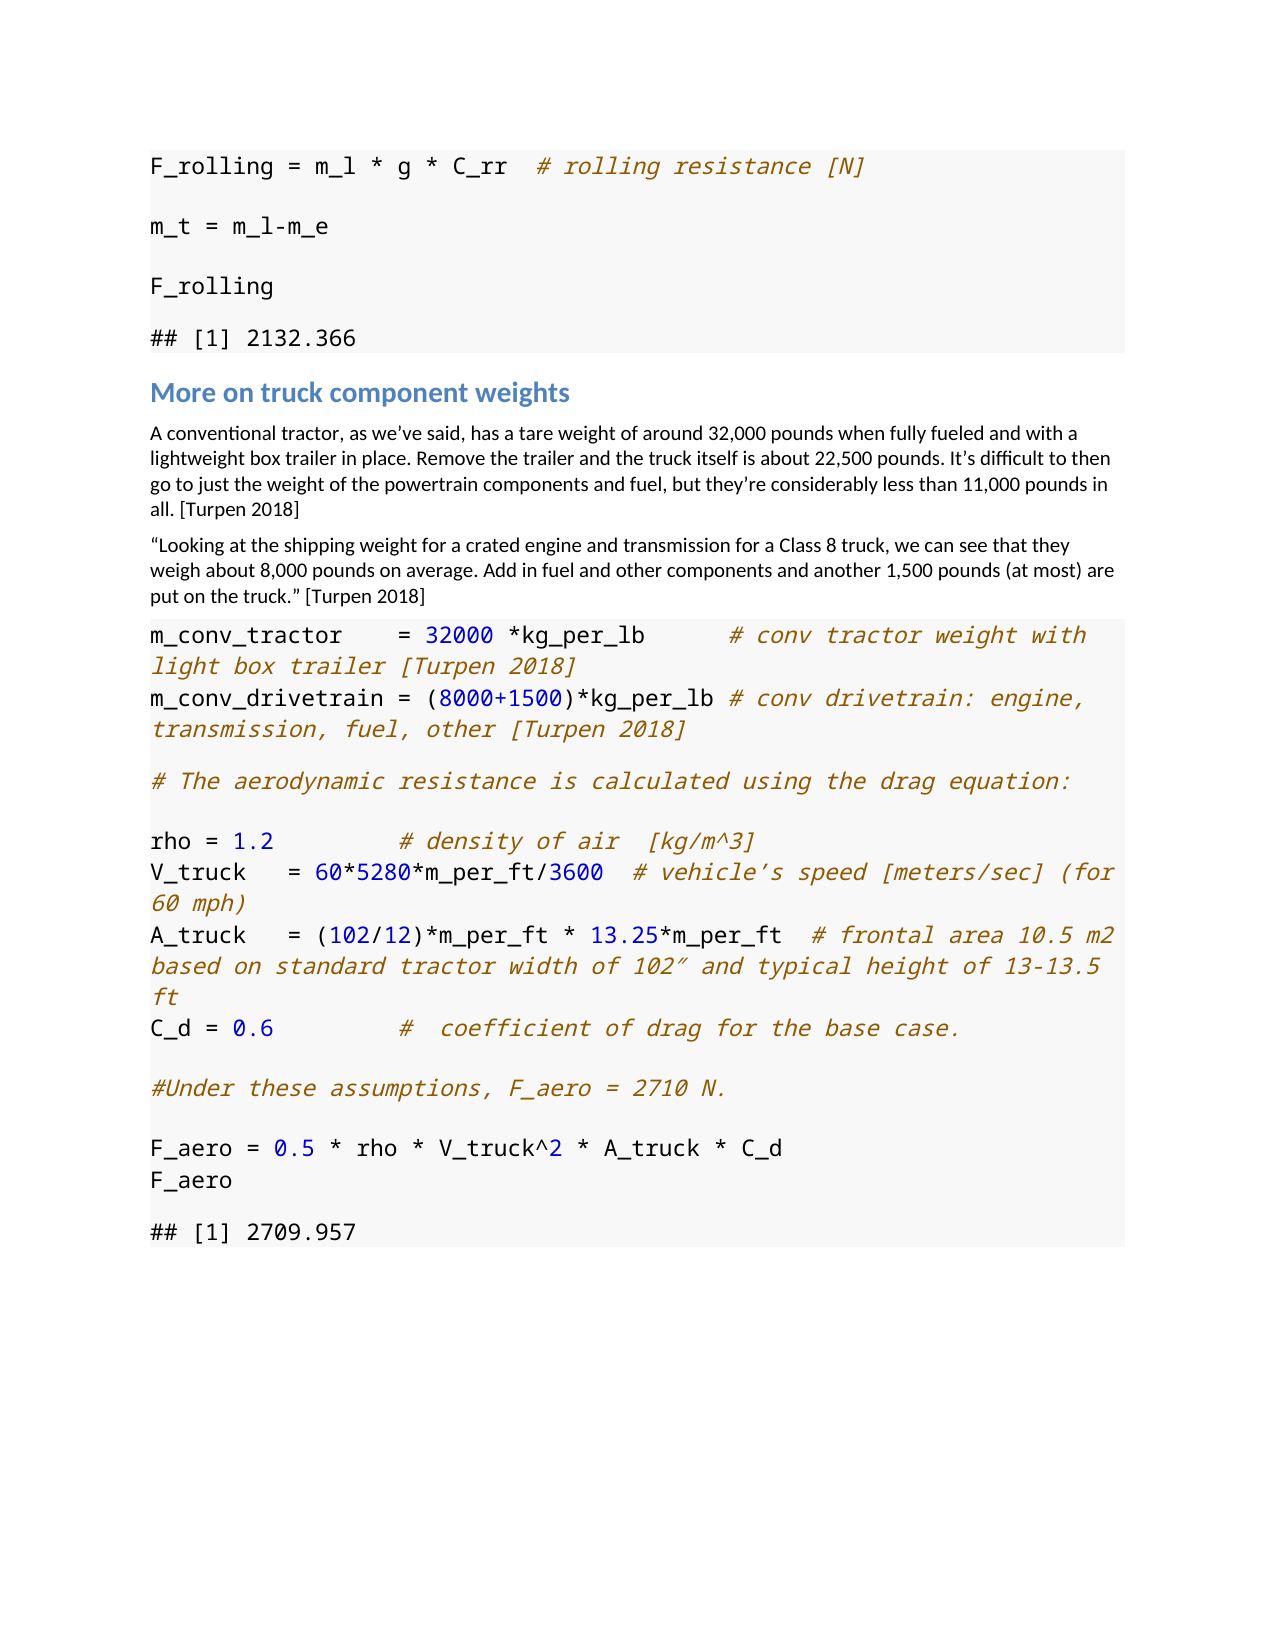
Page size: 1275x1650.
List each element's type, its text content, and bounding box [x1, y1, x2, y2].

text ## [1] 2709.957 [150, 1216, 1125, 1247]
text # The aerodynamic resistance is calculated using the drag equation: rho = 1.2 # density of air [kg/m^3] V_truck = 60*5280*m_per_ft/3600 # vehicle’s speed [meters/sec] (for 60 mph) A_truck = (102/12)*m_per_ft * 13.25*m_per_ft # frontal area 10.5 m2 based on standard tractor width of 102″ and typical height of 13-13.5 ft C_d = 0.6 # coefficient of drag for the base case. #Under these assumptions, F_aero = 2710 N. F_aero = 0.5 * rho * V_truck^2 * A_truck * C_d F_aero [150, 765, 1125, 1195]
text ## [1] 2132.366 [150, 322, 1125, 353]
text “Looking at the shipping weight for a crated engine and transmission for a Class 8 truck, we can see that they weigh about 8,000 pounds on average. Add in fuel and other components and another 1,500 pounds (at most) are put on the truck.” [Turpen 2018] [150, 532, 1125, 608]
subtitle More on truck component weights [150, 374, 1125, 410]
text m_conv_tractor = 32000 *kg_per_lb # conv tractor weight with light box trailer [Turpen 2018] m_conv_drivetrain = (8000+1500)*kg_per_lb # conv drivetrain: engine, transmission, fuel, other [Turpen 2018] [576, 619, 1125, 744]
text A conventional tractor, as we’ve said, has a tare weight of around 32,000 pounds when fully fueled and with a lightweight box trailer in place. Remove the trailer and the truck itself is about 22,500 pounds. It’s difficult to then go to just the weight of the powertrain components and fuel, but they’re considerably less than 11,000 pounds in all. [Turpen 2018] [150, 420, 1125, 522]
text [150, 150, 1125, 301]
